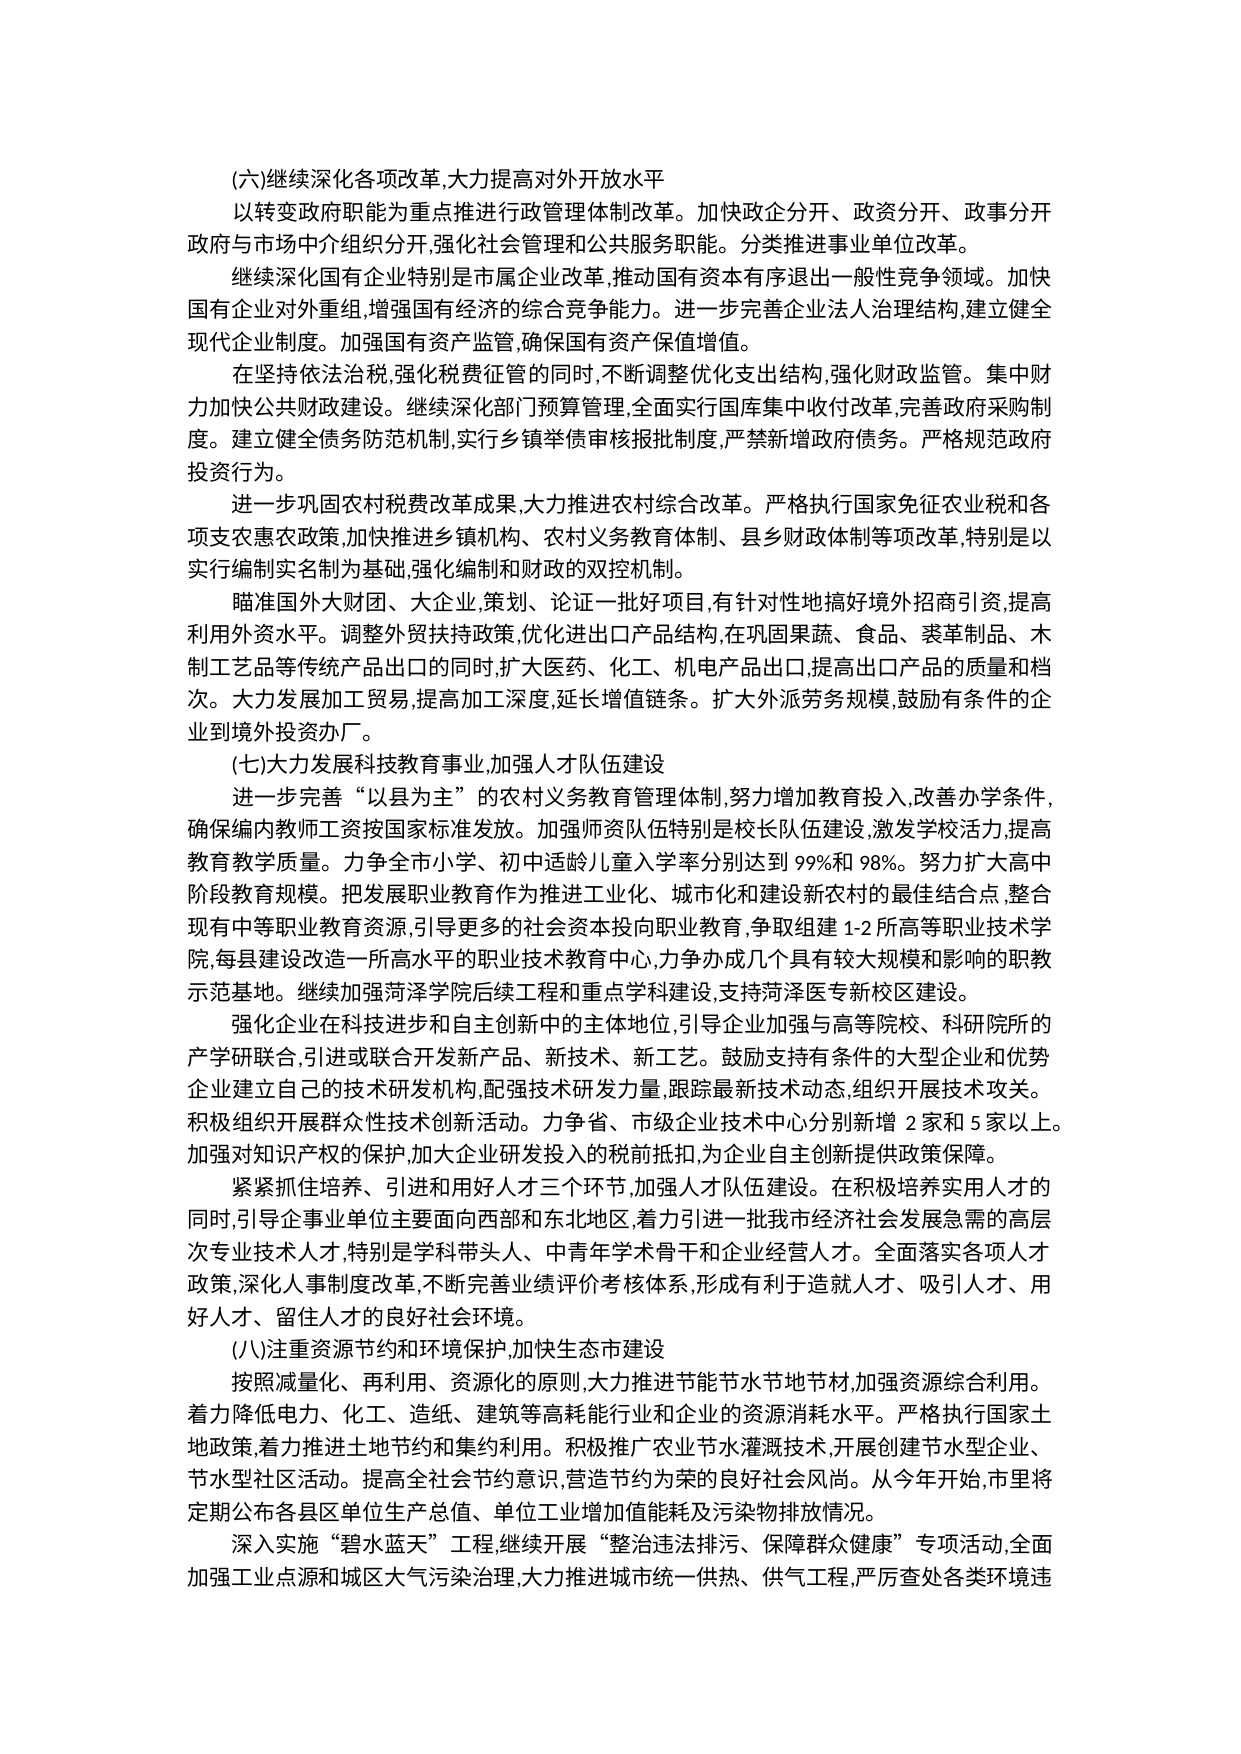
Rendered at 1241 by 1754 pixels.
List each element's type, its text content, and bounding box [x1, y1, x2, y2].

text 进一步完善“以县为主”的农村义务教育管理体制,努力增加教育投入,改善办学条件,确保编内教师工资按国家标准发放。加强师资队伍特别是校长队伍建设,激发学校活力,提高教育教学质量。力争全市小学、初中适龄儿童入学率分别达到99%和98%。努力扩大高中阶段教育规模。把发展职业教育作为推进工业化、城市化和建设新农村的最佳结合点,整合现有中等职业教育资源,引导更多的社会资本投向职业教育,争取组建1-2所高等职业技术学院,每县建设改造一所高水平的职业技术教育中心,力争办成几个具有较大规模和影响的职教示范基地。继续加强菏泽学院后续工程和重点学科建设,支持菏泽医专新校区建设。 [187, 779, 1053, 1007]
text 按照减量化、再利用、资源化的原则,大力推进节能节水节地节材,加强资源综合利用。着力降低电力、化工、造纸、建筑等高耗能行业和企业的资源消耗水平。严格执行国家土地政策,着力推进土地节约和集约利用。积极推广农业节水灌溉技术,开展创建节水型企业、节水型社区活动。提高全社会节约意识,营造节约为荣的良好社会风尚。从今年开始,市里将定期公布各县区单位生产总值、单位工业增加值能耗及污染物排放情况。 [187, 1364, 1053, 1527]
text 强化企业在科技进步和自主创新中的主体地位,引导企业加强与高等院校、科研院所的产学研联合,引进或联合开发新产品、新技术、新工艺。鼓励支持有条件的大型企业和优势企业建立自己的技术研发机构,配强技术研发力量,跟踪最新技术动态,组织开展技术攻关。积极组织开展群众性技术创新活动。力争省、市级企业技术中心分别新增2家和5家以上。加强对知识产权的保护,加大企业研发投入的税前抵扣,为企业自主创新提供政策保障。 [187, 1007, 1053, 1169]
text (六)继续深化各项改革,大力提高对外开放水平 [187, 162, 1053, 194]
text 继续深化国有企业特别是市属企业改革,推动国有资本有序退出一般性竞争领域。加快国有企业对外重组,增强国有经济的综合竞争能力。进一步完善企业法人治理结构,建立健全现代企业制度。加强国有资产监管,确保国有资产保值增值。 [187, 259, 1053, 357]
text 在坚持依法治税,强化税费征管的同时,不断调整优化支出结构,强化财政监管。集中财力加快公共财政建设。继续深化部门预算管理,全面实行国库集中收付改革,完善政府采购制度。建立健全债务防范机制,实行乡镇举债审核报批制度,严禁新增政府债务。严格规范政府投资行为。 [187, 357, 1053, 487]
text 瞄准国外大财团、大企业,策划、论证一批好项目,有针对性地搞好境外招商引资,提高利用外资水平。调整外贸扶持政策,优化进出口产品结构,在巩固果蔬、食品、裘革制品、木制工艺品等传统产品出口的同时,扩大医药、化工、机电产品出口,提高出口产品的质量和档次。大力发展加工贸易,提高加工深度,延长增值链条。扩大外派劳务规模,鼓励有条件的企业到境外投资办厂。 [187, 584, 1053, 747]
text 紧紧抓住培养、引进和用好人才三个环节,加强人才队伍建设。在积极培养实用人才的同时,引导企事业单位主要面向西部和东北地区,着力引进一批我市经济社会发展急需的高层次专业技术人才,特别是学科带头人、中青年学术骨干和企业经营人才。全面落实各项人才政策,深化人事制度改革,不断完善业绩评价考核体系,形成有利于造就人才、吸引人才、用好人才、留住人才的良好社会环境。 [187, 1169, 1053, 1332]
text 以转变政府职能为重点推进行政管理体制改革。加快政企分开、政资分开、政事分开、政府与市场中介组织分开,强化社会管理和公共服务职能。分类推进事业单位改革。 [187, 194, 1053, 259]
text (七)大力发展科技教育事业,加强人才队伍建设 [187, 747, 1053, 779]
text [187, 1527, 1053, 1592]
text 进一步巩固农村税费改革成果,大力推进农村综合改革。严格执行国家免征农业税和各项支农惠农政策,加快推进乡镇机构、农村义务教育体制、县乡财政体制等项改革,特别是以实行编制实名制为基础,强化编制和财政的双控机制。 [187, 487, 1053, 584]
text (八)注重资源节约和环境保护,加快生态市建设 [187, 1332, 1053, 1364]
